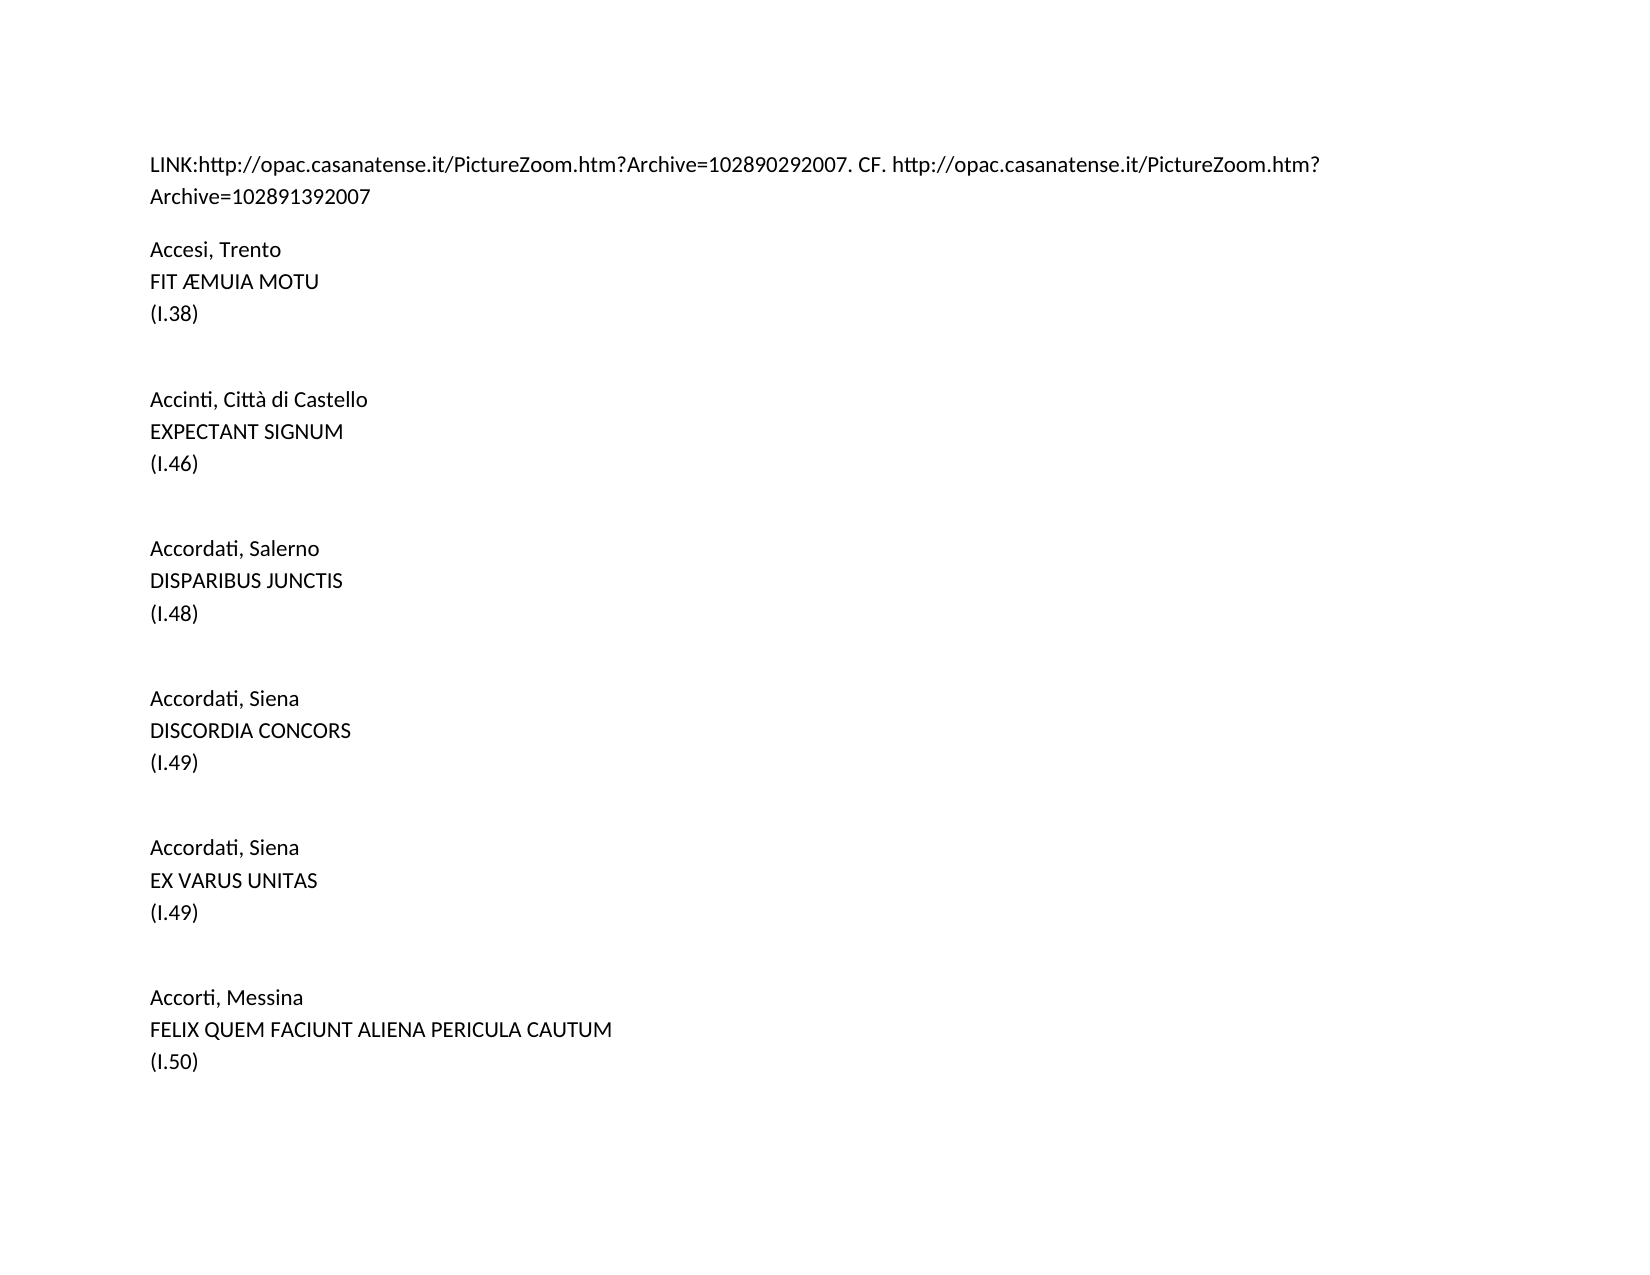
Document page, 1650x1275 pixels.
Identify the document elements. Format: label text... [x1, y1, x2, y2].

text Accordati, Salerno DISPARIBUS JUNCTIS (I.48) [150, 534, 1500, 659]
text Accorti, Messina FELIX QUEM FACIUNT ALIENA PERICULA CAUTUM (I.50) [150, 983, 1500, 1108]
text Accordati, Siena EX VARUS UNITAS (I.49) [150, 833, 1500, 958]
text Accordati, Siena DISCORDIA CONCORS (I.49) [150, 684, 1500, 808]
text Accinti, Città di Castello EXPECTANT SIGNUM (I.46) [150, 385, 1500, 509]
text Accesi, Trento FIT ÆMUIA MOTU (I.38) [150, 235, 1500, 360]
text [150, 150, 1500, 210]
